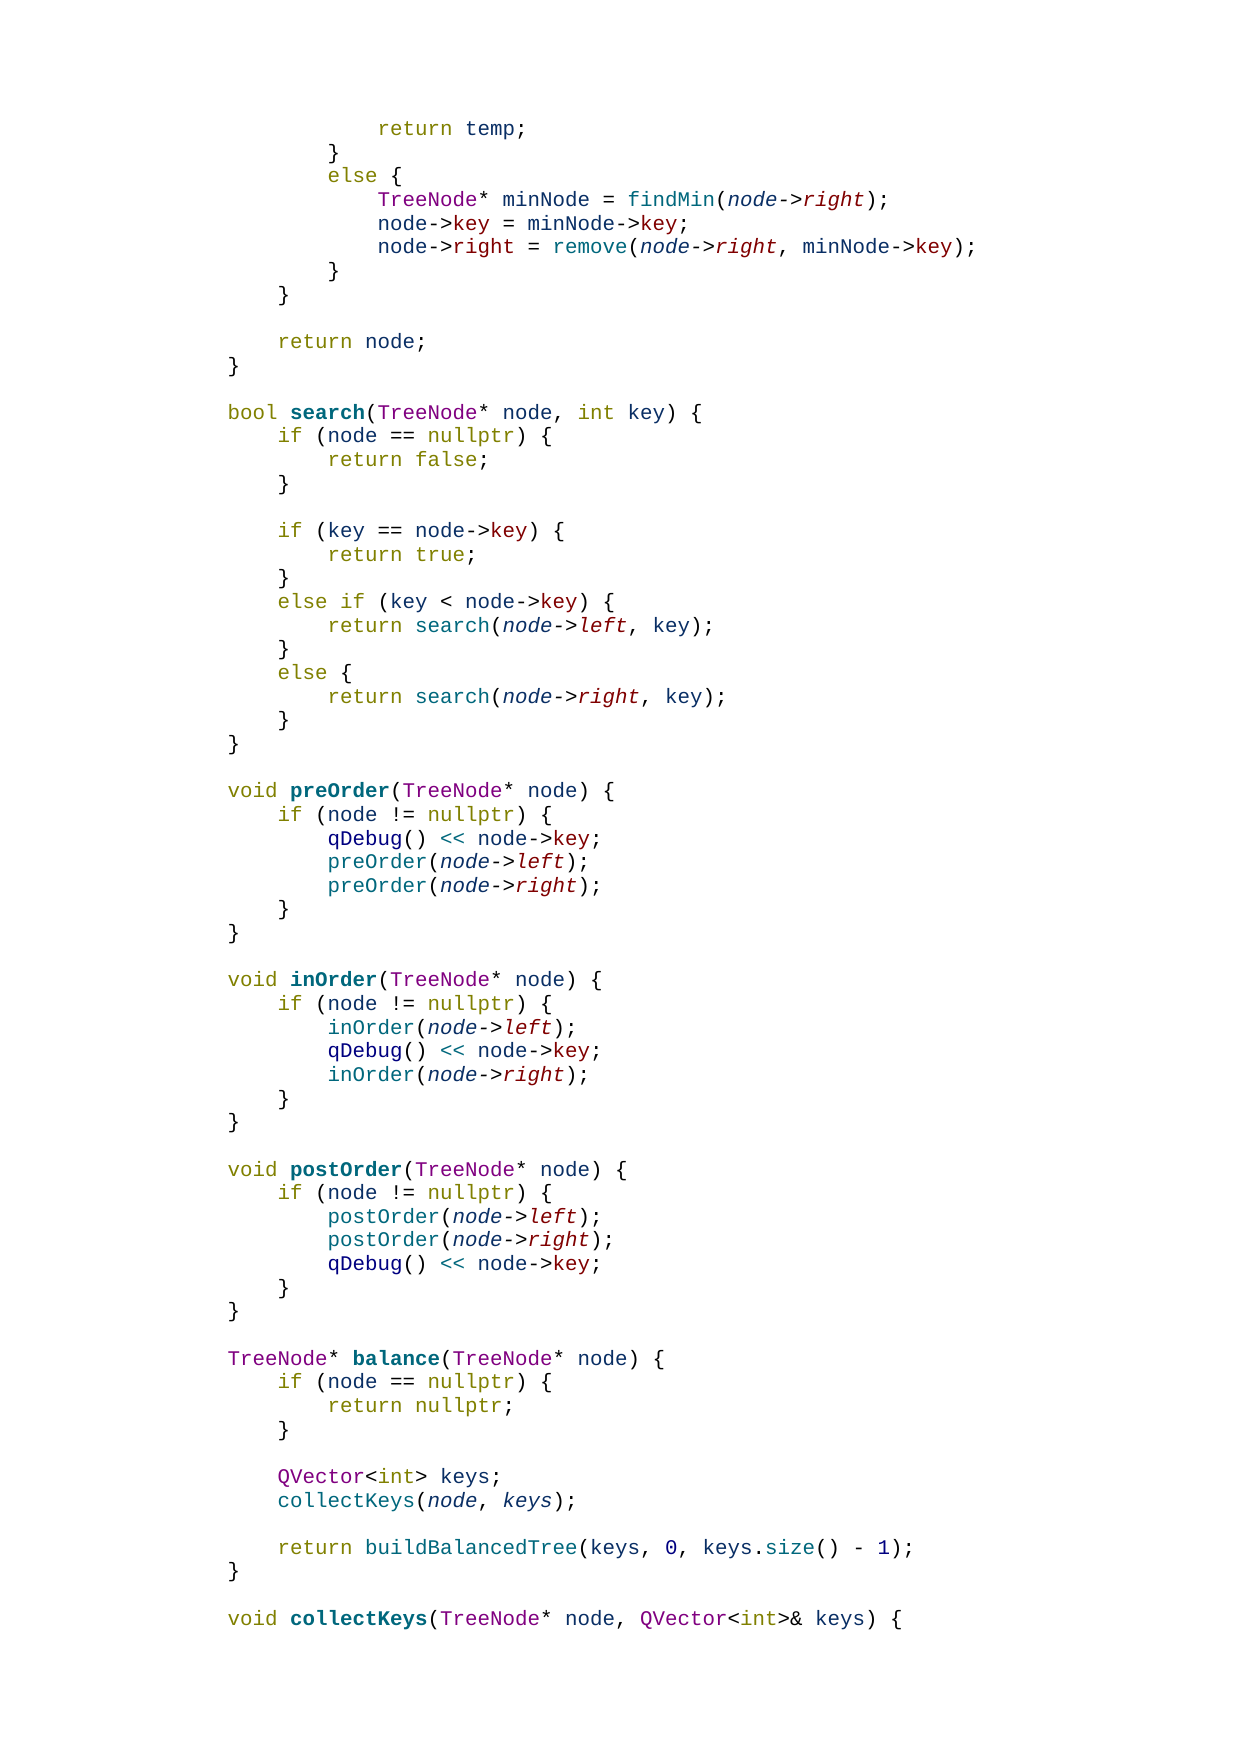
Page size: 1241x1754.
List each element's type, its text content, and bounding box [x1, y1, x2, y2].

text TreeNode* minNode = findMin(node->right); [177, 189, 1152, 213]
text TreeNode* balance(TreeNode* node) { [177, 1348, 1152, 1371]
text if (key == node->key) { [177, 520, 1152, 544]
text qDebug() << node->key; [177, 827, 1152, 851]
text return search(node->right, key); [177, 686, 1152, 709]
text } [177, 1111, 1152, 1135]
text if (node != nullptr) { [177, 993, 1152, 1017]
text bool search(TreeNode* node, int key) { [177, 402, 1152, 426]
text inOrder(node->left); [177, 1017, 1152, 1040]
text void collectKeys(TreeNode* node, QVector<int>& keys) { [177, 1608, 1152, 1631]
text } [177, 922, 1152, 946]
text void preOrder(TreeNode* node) { [177, 780, 1152, 804]
text } [177, 473, 1152, 496]
text preOrder(node->right); [177, 875, 1152, 898]
text } [177, 1300, 1152, 1324]
text else { [177, 662, 1152, 686]
text return node; [177, 331, 1152, 354]
text return buildBalancedTree(keys, 0, keys.size() - 1); [177, 1537, 1152, 1561]
text void inOrder(TreeNode* node) { [177, 969, 1152, 993]
text } [177, 567, 1152, 591]
text return false; [177, 449, 1152, 473]
text if (node != nullptr) { [177, 804, 1152, 827]
text } [177, 898, 1152, 922]
text if (node != nullptr) { [177, 1182, 1152, 1206]
text } [177, 638, 1152, 662]
text else if (key < node->key) { [177, 591, 1152, 615]
text QVector<int> keys; [177, 1466, 1152, 1489]
text postOrder(node->right); [177, 1229, 1152, 1253]
text } [177, 260, 1152, 284]
text inOrder(node->right); [177, 1064, 1152, 1088]
text qDebug() << node->key; [177, 1040, 1152, 1064]
text collectKeys(node, keys); [177, 1489, 1152, 1513]
text if (node == nullptr) { [177, 1371, 1152, 1395]
text } [177, 1419, 1152, 1442]
text node->right = remove(node->right, minNode->key); [177, 236, 1152, 260]
text } [177, 1561, 1152, 1584]
text } [177, 1088, 1152, 1111]
text } [177, 284, 1152, 307]
text return true; [177, 544, 1152, 567]
text } [177, 354, 1152, 378]
text node->key = minNode->key; [177, 213, 1152, 236]
text else { [177, 165, 1152, 189]
text void postOrder(TreeNode* node) { [177, 1158, 1152, 1182]
text } [177, 1277, 1152, 1300]
text } [177, 142, 1152, 165]
text } [177, 733, 1152, 757]
text return temp; [177, 118, 1152, 142]
text if (node == nullptr) { [177, 426, 1152, 449]
text return search(node->left, key); [177, 615, 1152, 638]
text preOrder(node->left); [177, 851, 1152, 875]
text qDebug() << node->key; [177, 1253, 1152, 1277]
text return nullptr; [177, 1395, 1152, 1419]
text } [177, 709, 1152, 733]
text postOrder(node->left); [177, 1206, 1152, 1229]
